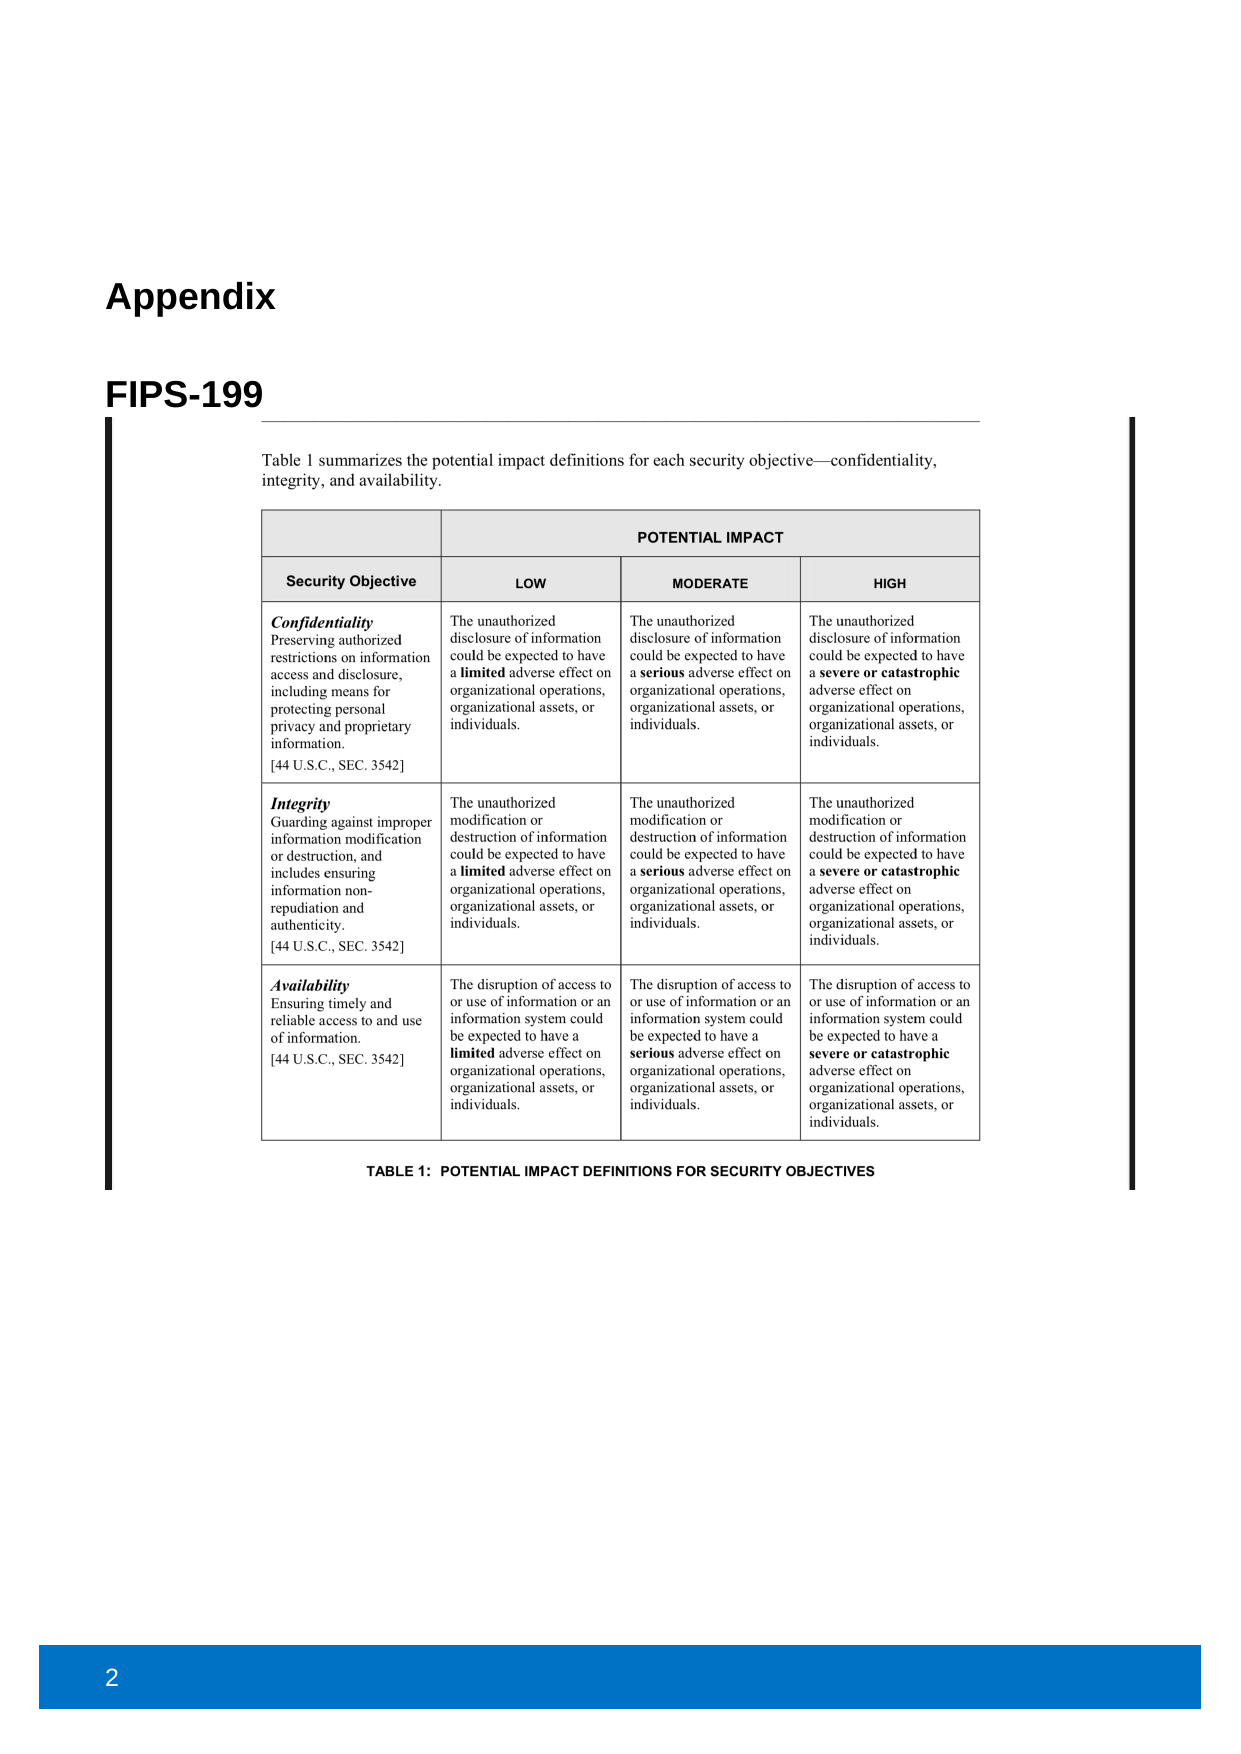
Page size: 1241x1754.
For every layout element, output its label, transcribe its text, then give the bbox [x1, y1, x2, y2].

text Appendix [105, 274, 1135, 318]
text FIPS-199 [105, 372, 1135, 416]
picture [105, 417, 1136, 1190]
